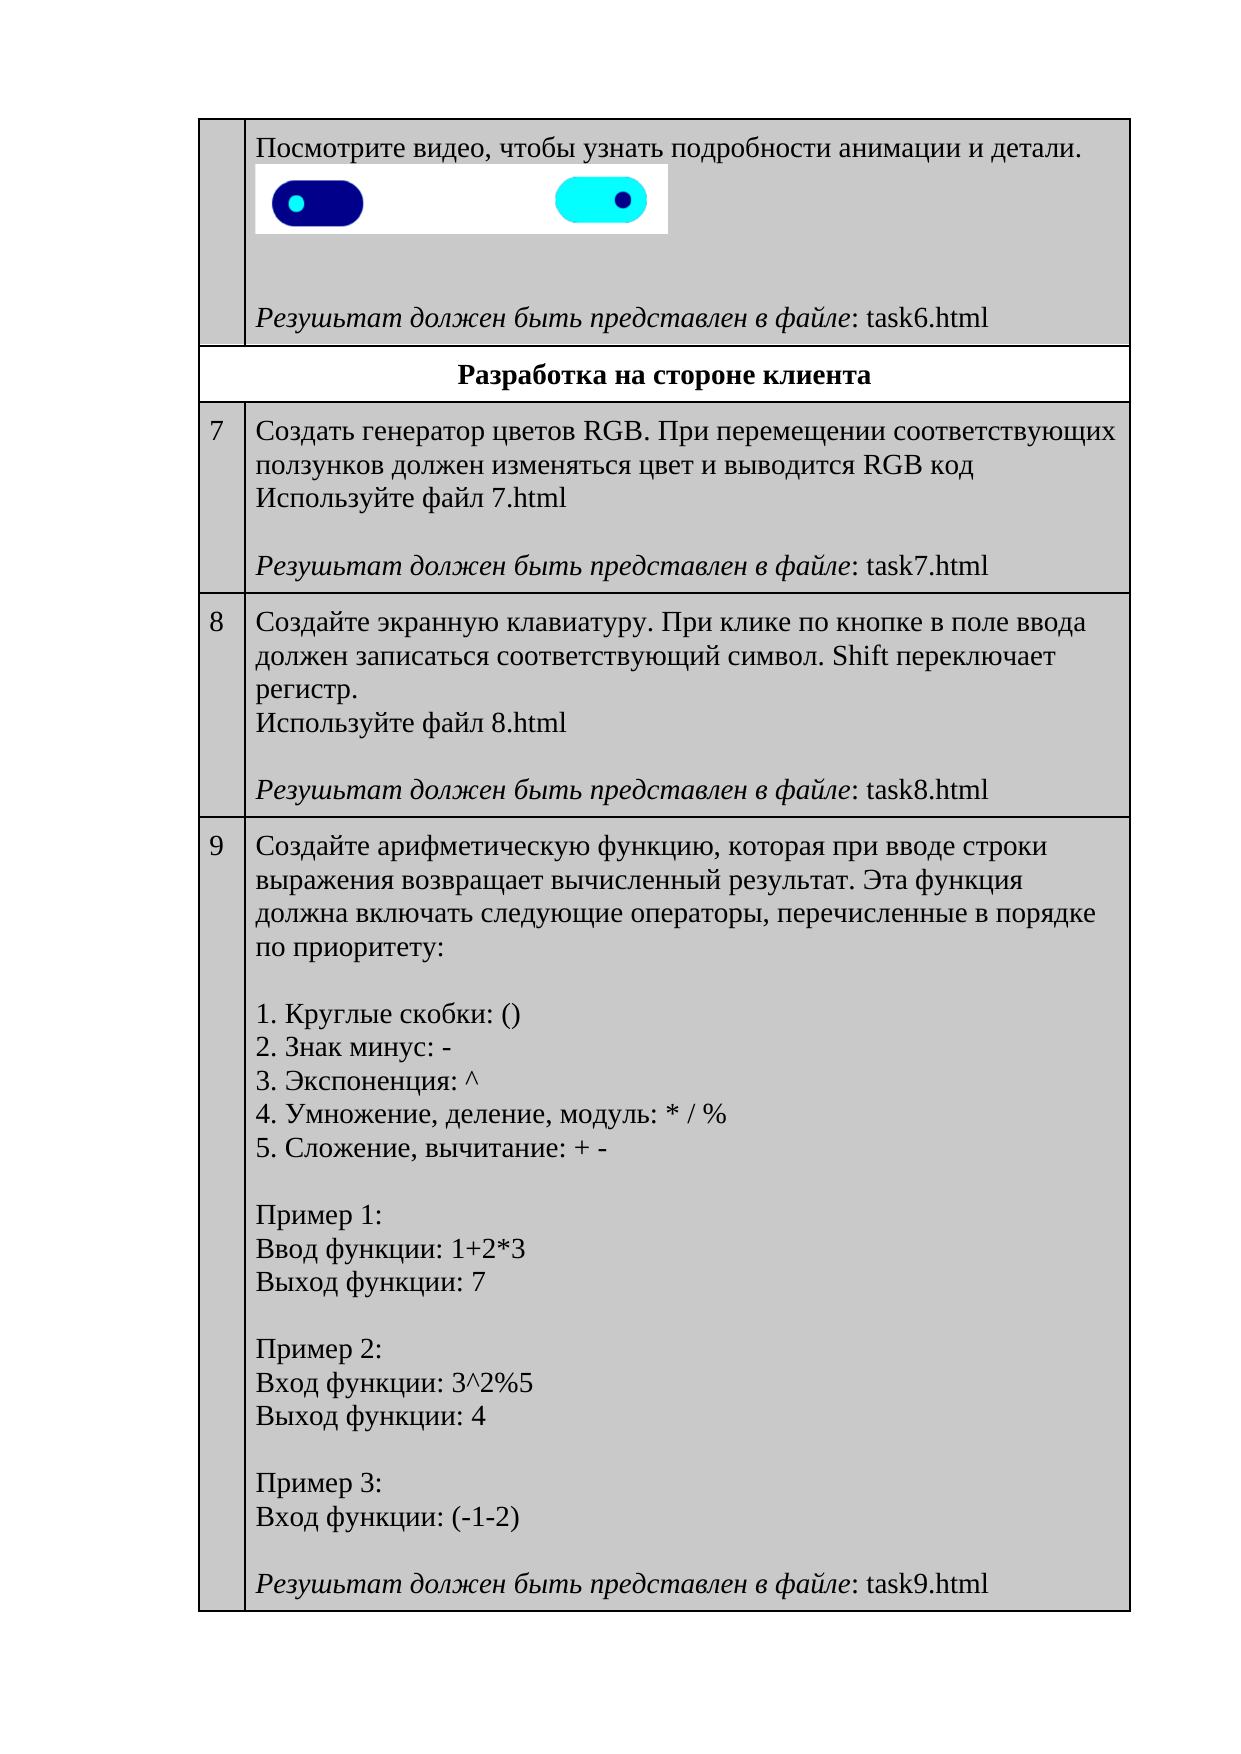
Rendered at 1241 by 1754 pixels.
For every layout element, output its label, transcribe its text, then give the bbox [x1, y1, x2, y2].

table_cell 9 [200, 818, 244, 1610]
table_cell 7 [200, 403, 244, 592]
table_cell Создайте арифметическую функцию, которая при вводе строки выражения возвращает вычисленный результат. Эта функция должна включать следующие операторы, перечисленные в порядке по приоритету: 1. Круглые скобки: () 2. Знак минус: - 3. Экспоненция: ^ 4. Умножение, деление, модуль: * / % 5. Сложение, вычитание: + - Пример 1: Ввод функции: 1+2*3 Выход функции: 7 Пример 2: Вход функции: 3^2%5 Выход функции: 4 Пример 3: Вход функции: (-1-2) Резушьтат должен быть представлен в файле: task9.html [246, 818, 1129, 1610]
table_cell Разработка на стороне клиента [200, 347, 1129, 401]
picture [255, 164, 668, 234]
table_cell 6 [200, 120, 244, 344]
table_cell Создать генератор цветов RGB. При перемещении соответствующих ползунков должен изменяться цвет и выводится RGB код Используйте файл 7.html Резушьтат должен быть представлен в файле: task7.html [246, 403, 1129, 592]
table_cell Создайте экранную клавиатуру. При клике по кнопке в поле ввода должен записаться соответствующий символ. Shift переключает регистр. Используйте файл 8.html Резушьтат должен быть представлен в файле: task8.html [246, 594, 1129, 816]
table_cell 8 [200, 594, 244, 816]
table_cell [246, 120, 1129, 344]
